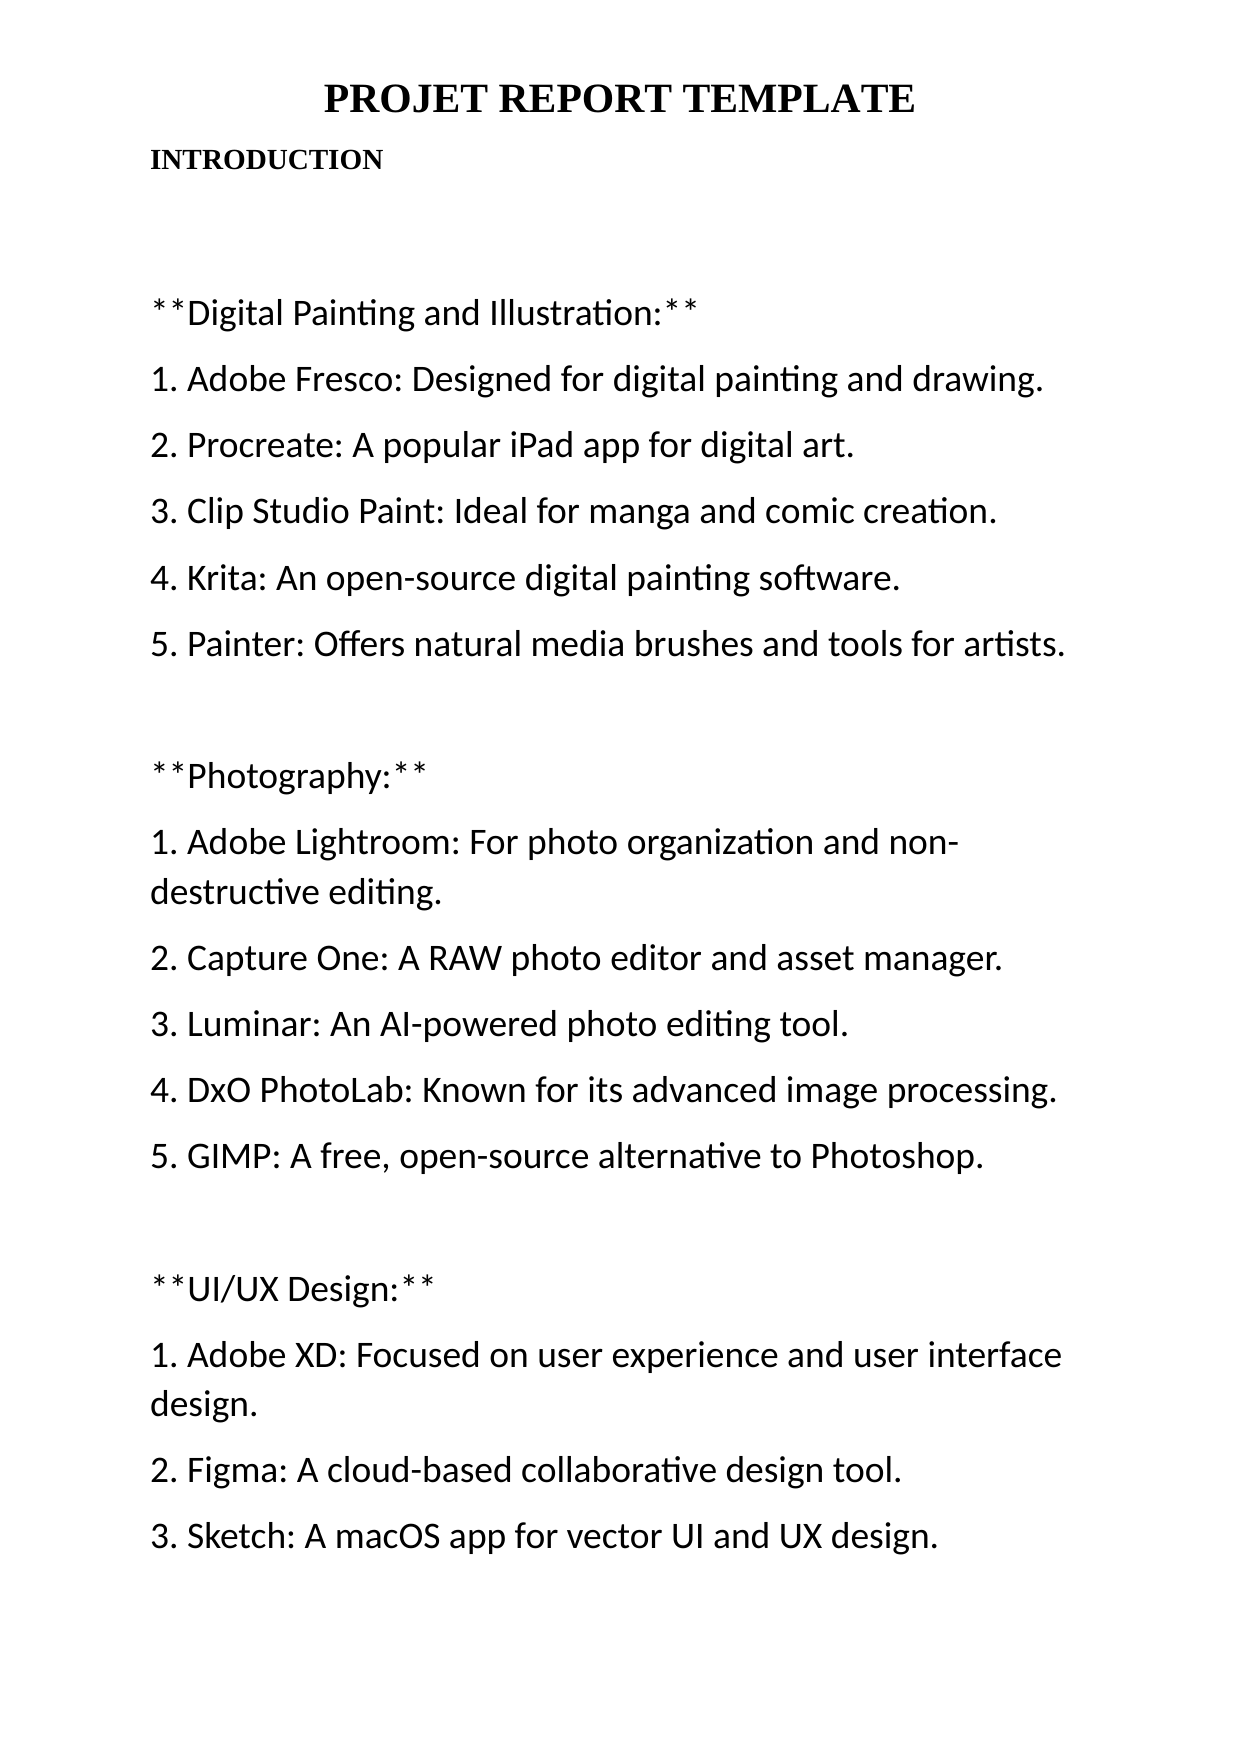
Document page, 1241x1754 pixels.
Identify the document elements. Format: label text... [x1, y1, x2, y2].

text 3. Luminar: An AI-powered photo editing tool. [150, 1000, 1090, 1046]
text **Photography:** [150, 752, 1090, 798]
text 1. Adobe Lightroom: For photo organization and non-destructive editing. [150, 818, 1090, 913]
text 4. DxO PhotoLab: Known for its advanced image processing. [150, 1066, 1090, 1112]
text **Digital Painting and Illustration:** [150, 289, 1090, 335]
text **UI/UX Design:** [150, 1264, 1090, 1310]
text 3. Sketch: A macOS app for vector UI and UX design. [150, 1512, 1090, 1558]
text 1. Adobe XD: Focused on user experience and user interface design. [150, 1331, 1090, 1426]
text 5. Painter: Offers natural media brushes and tools for artists. [150, 620, 1090, 666]
text 3. Clip Studio Paint: Ideal for manga and comic creation. [150, 487, 1090, 533]
text 2. Procreate: A popular iPad app for digital art. [150, 421, 1090, 467]
text 1. Adobe Fresco: Designed for digital painting and drawing. [150, 355, 1090, 401]
text 5. GIMP: A free, open-source alternative to Photoshop. [150, 1132, 1090, 1178]
text 4. Krita: An open-source digital painting software. [150, 554, 1090, 599]
text 2. Figma: A cloud-based collaborative design tool. [150, 1446, 1090, 1492]
text 2. Capture One: A RAW photo editor and asset manager. [150, 934, 1090, 980]
